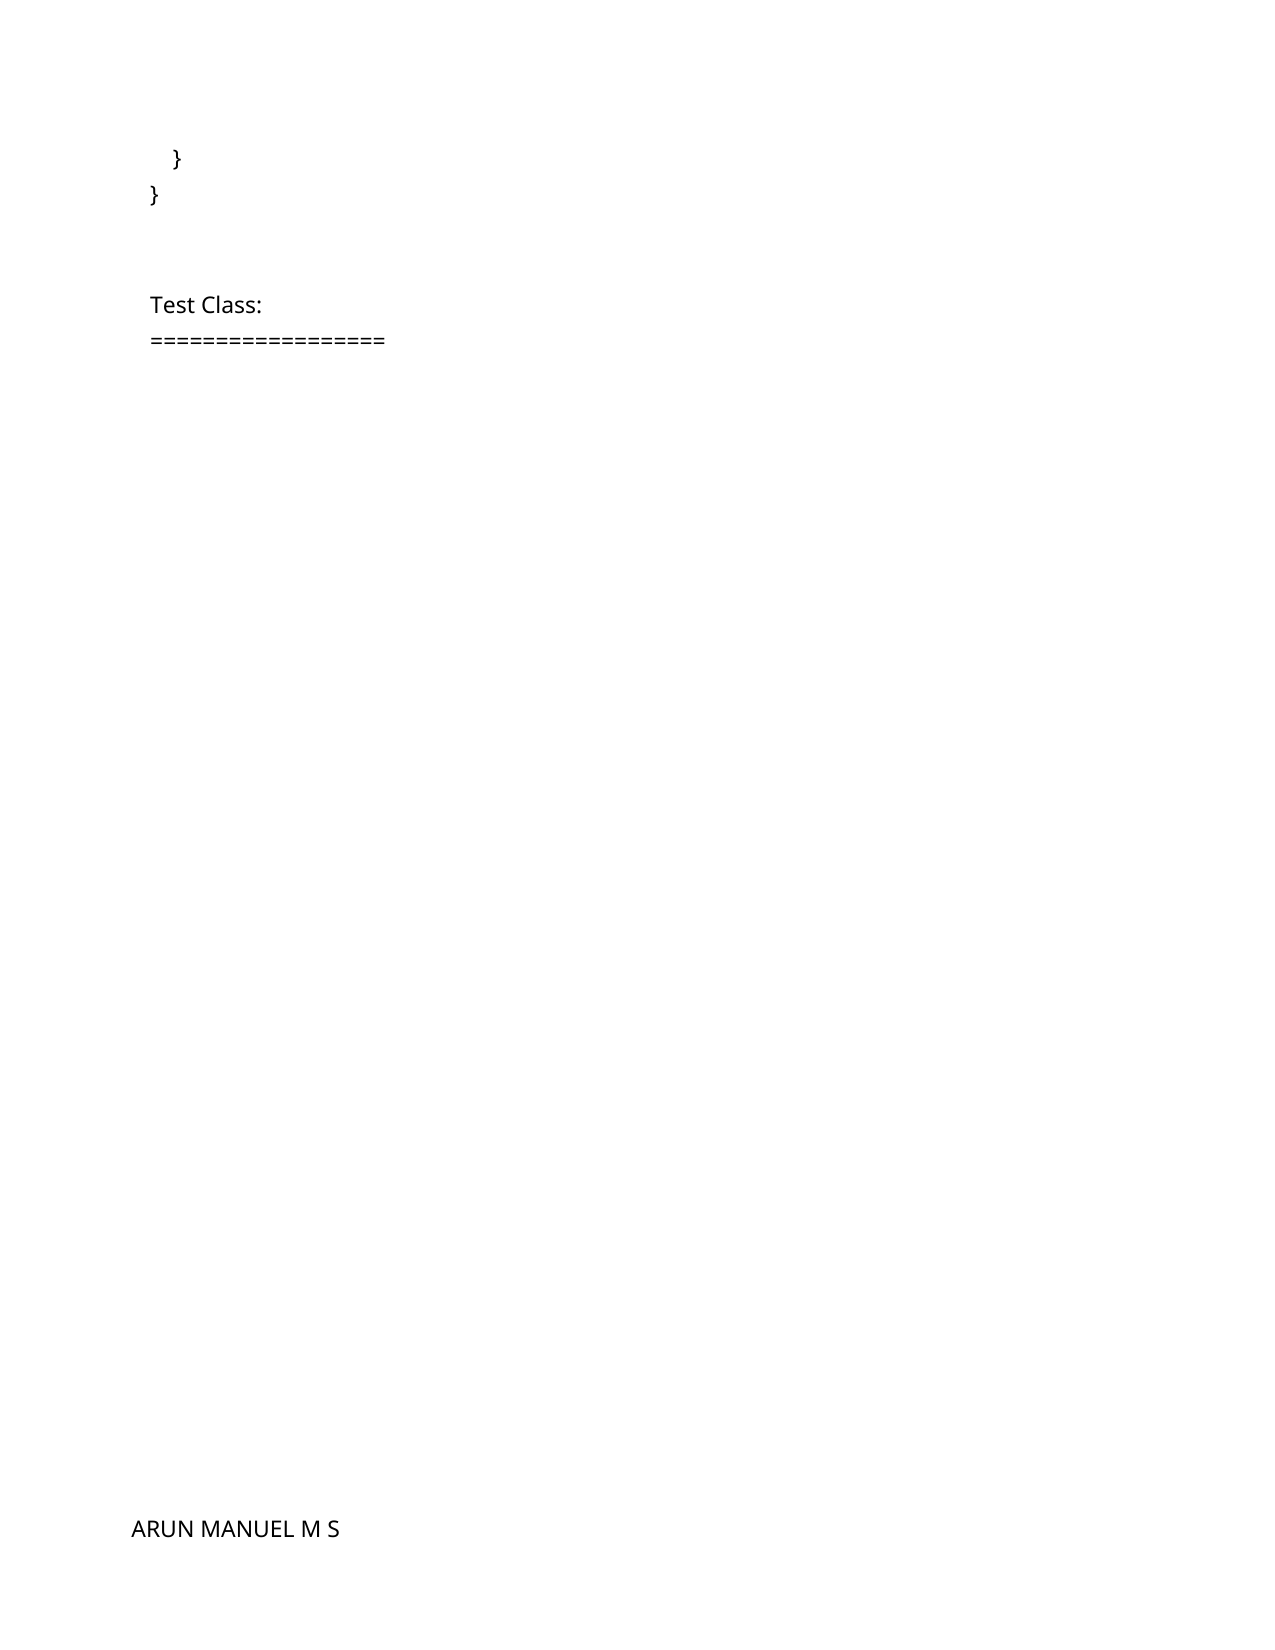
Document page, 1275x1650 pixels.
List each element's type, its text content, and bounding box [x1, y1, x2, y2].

text } [150, 178, 1144, 209]
text ================== [150, 325, 1144, 356]
text } [173, 142, 1144, 173]
text Test Class: [150, 288, 1144, 320]
